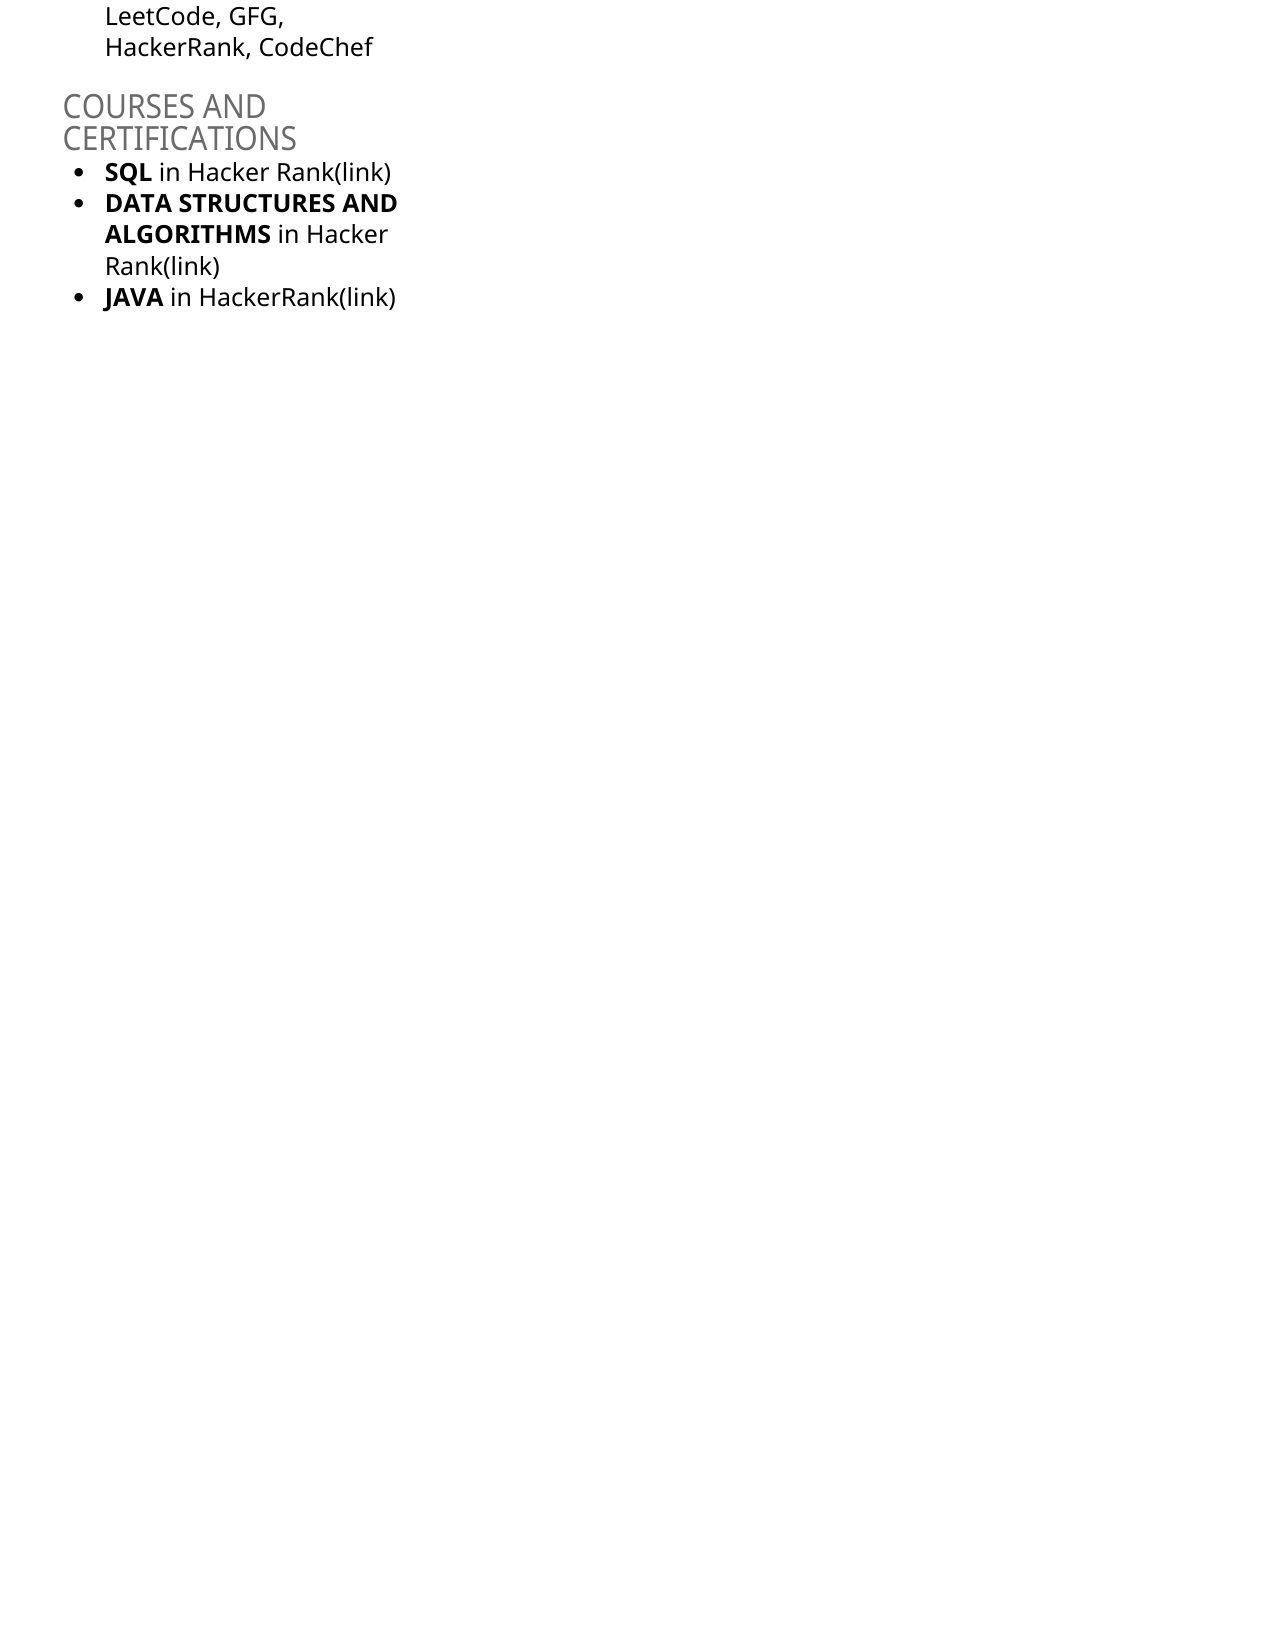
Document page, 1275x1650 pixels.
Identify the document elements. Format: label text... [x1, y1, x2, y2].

subtitle COURSES AND CERTIFICATIONS [62, 94, 408, 156]
subtitle SQL in Hacker Rank(link) [74, 156, 408, 187]
subtitle Solved over 100+ DSA problems across various sites like LeetCode, GFG, HackerRank, CodeChef [74, 0, 408, 62]
subtitle DATA STRUCTURES AND ALGORITHMS in Hacker Rank(link) [74, 187, 408, 281]
subtitle JAVA in HackerRank(link) [74, 281, 408, 312]
